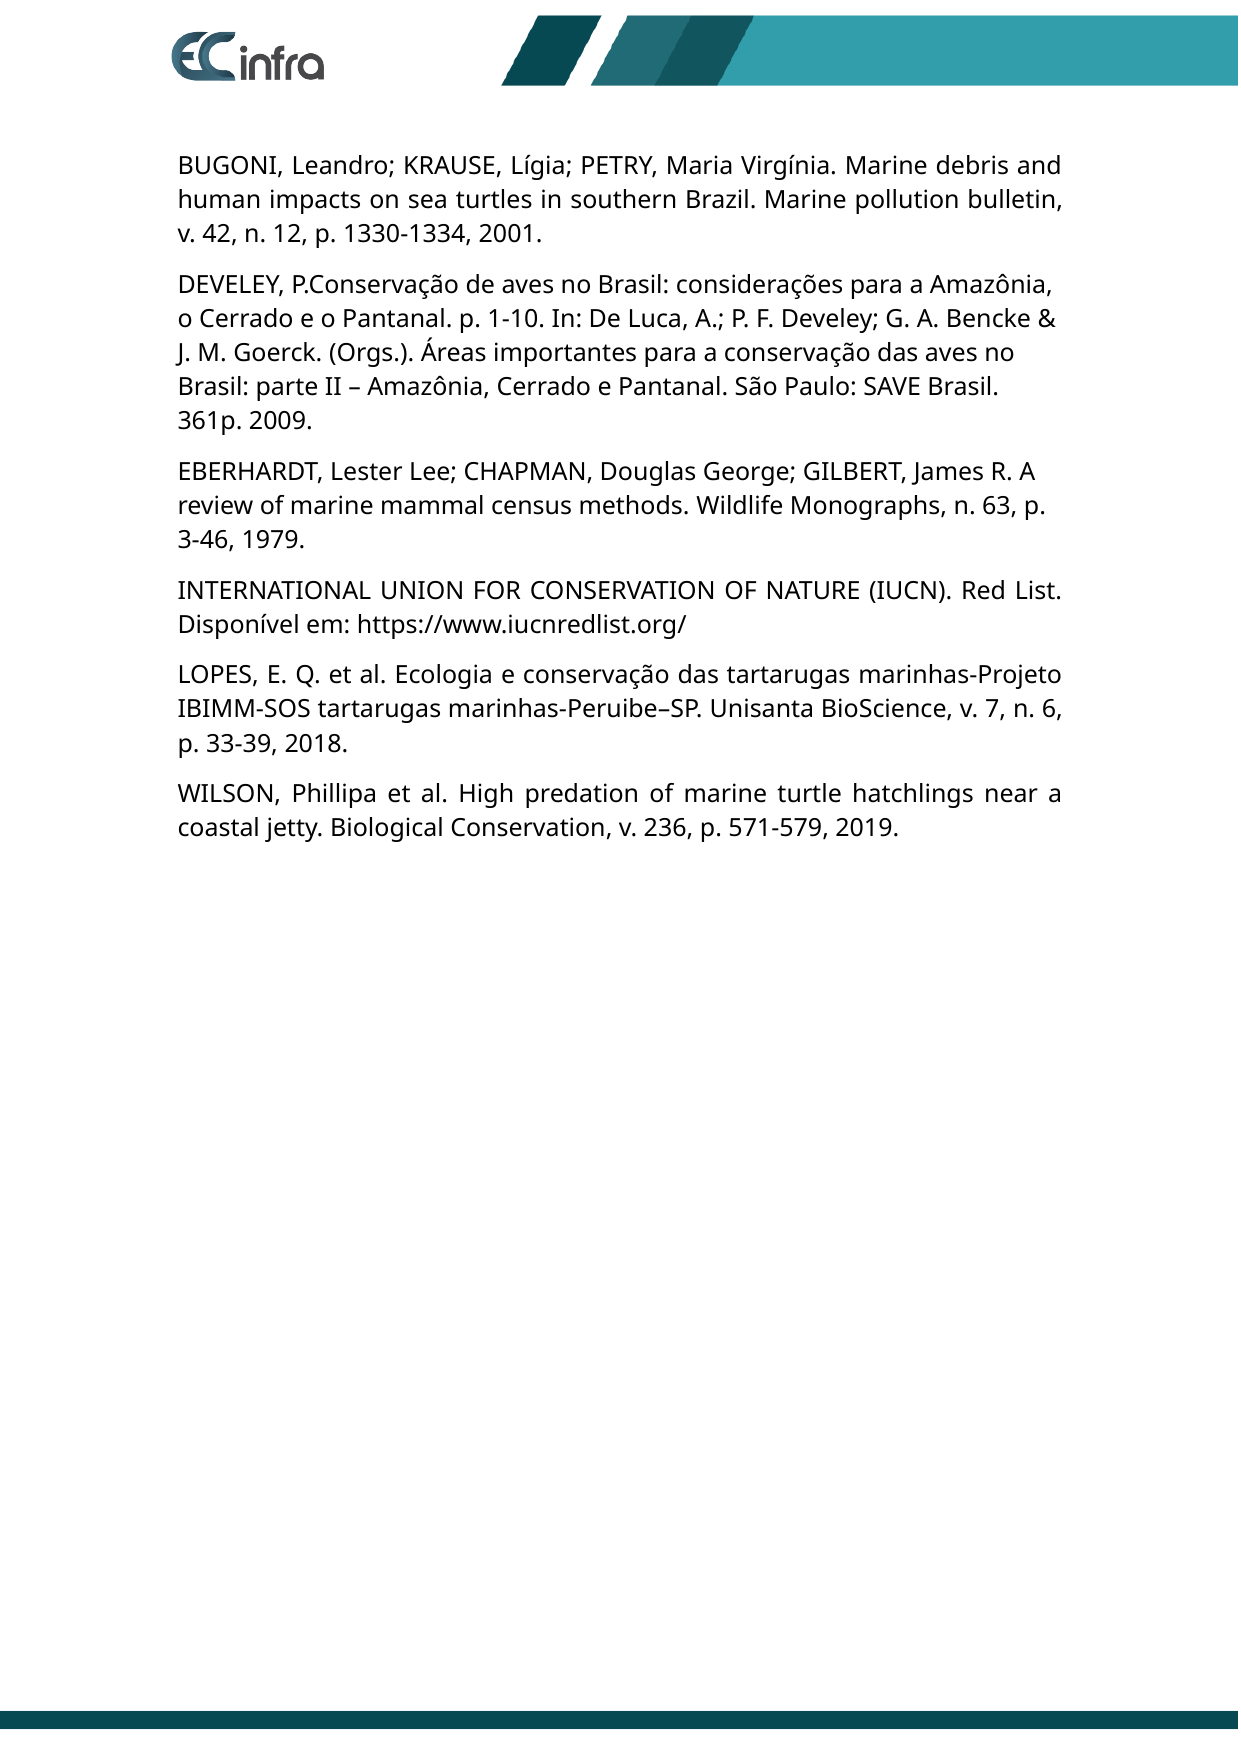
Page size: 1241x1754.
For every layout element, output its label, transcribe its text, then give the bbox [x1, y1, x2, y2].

text BUGONI, Leandro; KRAUSE, Lı́gia; PETRY, Maria Virgı́nia. Marine debris and human impacts on sea turtles in southern Brazil. Marine pollution bulletin, v. 42, n. 12, p. 1330-1334, 2001. [177, 148, 1063, 250]
text INTERNATIONAL UNION FOR CONSERVATION OF NATURE (IUCN). Red List. Disponível em: https://www.iucnredlist.org/ [177, 572, 1063, 640]
text LOPES, E. Q. et al. Ecologia e conservação das tartarugas marinhas-Projeto IBIMM-SOS tartarugas marinhas-Peruibe–SP. Unisanta BioScience, v. 7, n. 6, p. 33-39, 2018. [177, 657, 1063, 759]
text WILSON, Phillipa et al. High predation of marine turtle hatchlings near a coastal jetty. Biological Conservation, v. 236, p. 571-579, 2019. [177, 776, 1063, 844]
picture [0, 0, 1238, 1745]
text EBERHARDT, Lester Lee; CHAPMAN, Douglas George; GILBERT, James R. A review of marine mammal census methods. Wildlife Monographs, n. 63, p. 3-46, 1979. [177, 453, 1063, 556]
text DEVELEY, P.Conservação de aves no Brasil: considerações para a Amazônia, o Cerrado e o Pantanal. p. 1-10. In: De Luca, A.; P. F. Develey; G. A. Bencke & J. M. Goerck. (Orgs.). Áreas importantes para a conservação das aves no Brasil: parte II – Amazônia, Cerrado e Pantanal. São Paulo: SAVE Brasil. 361p. 2009. [177, 266, 1063, 437]
